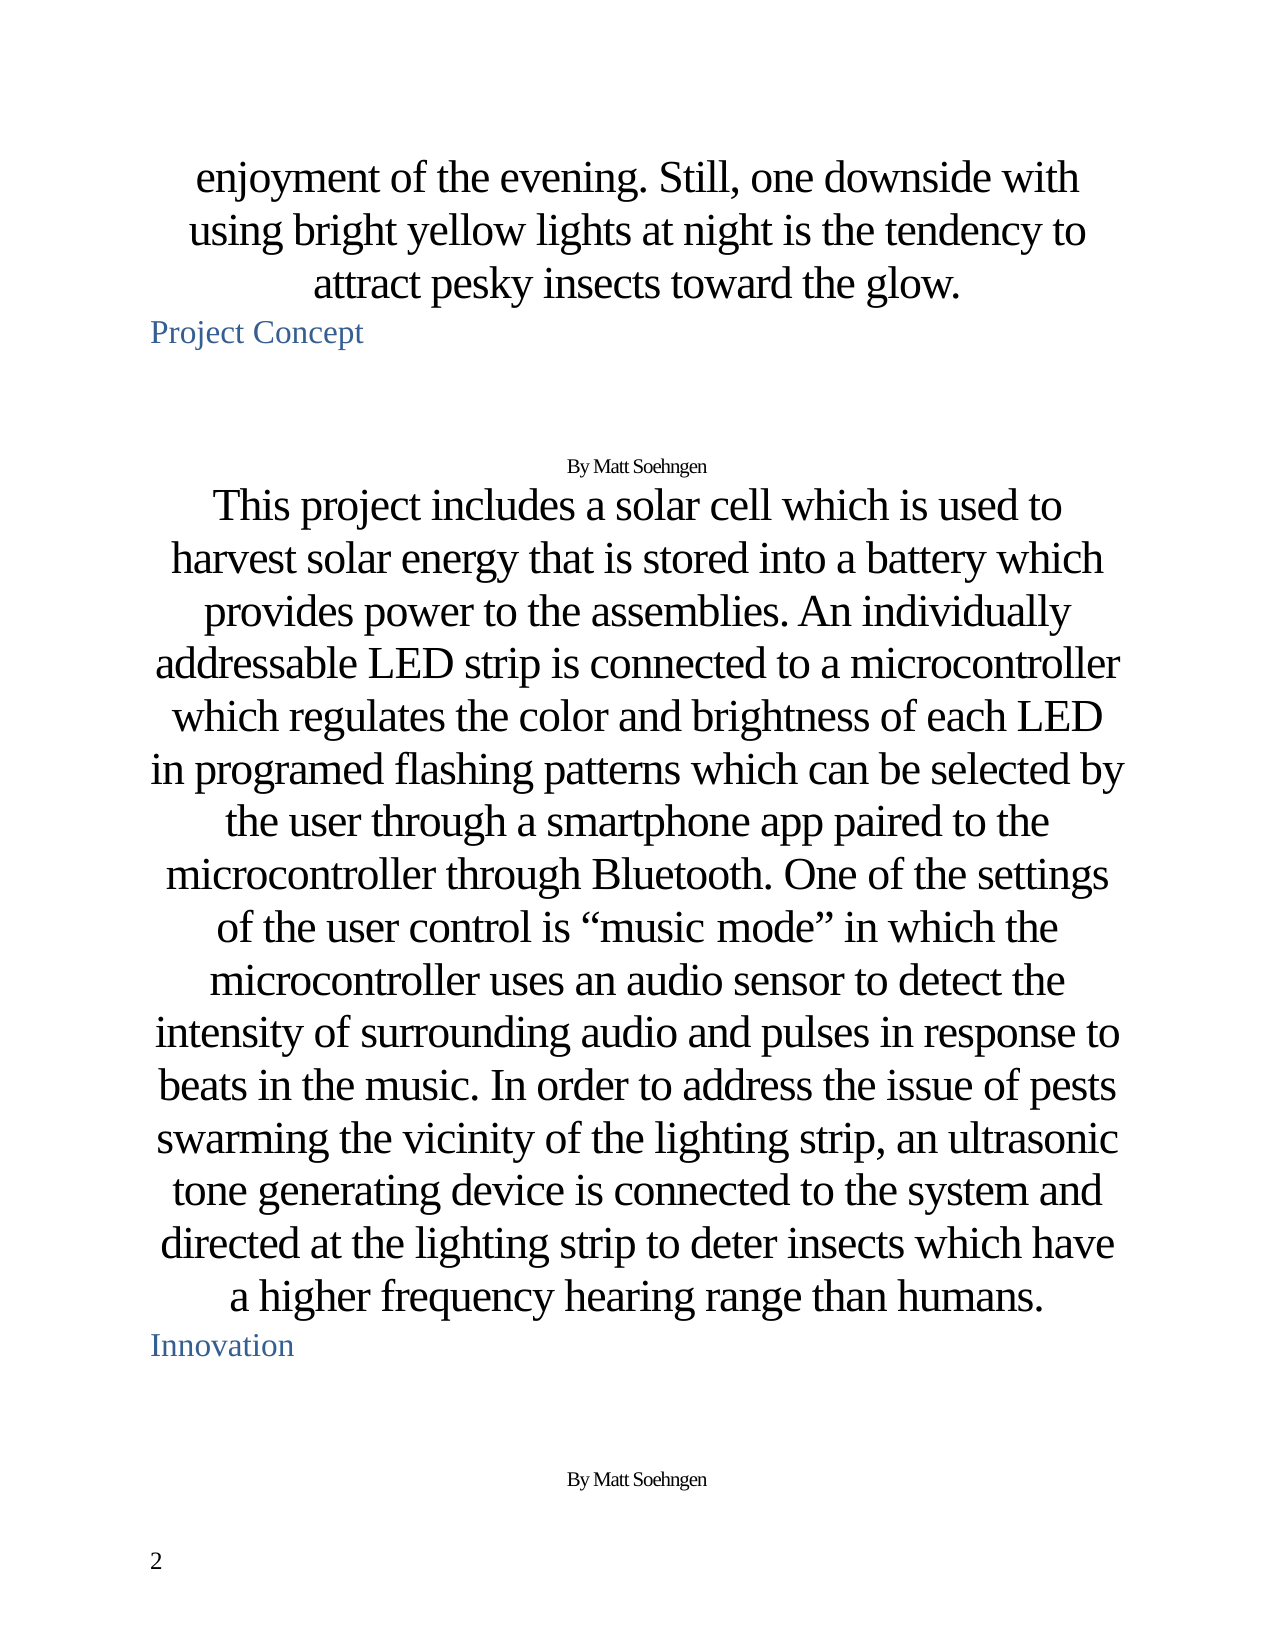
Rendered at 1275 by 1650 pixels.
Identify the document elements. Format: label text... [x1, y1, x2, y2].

subtitle Innovation [150, 1325, 1125, 1363]
title By Matt Soehngen [150, 454, 1125, 478]
title By Matt Soehngen [150, 1467, 1125, 1491]
title This project includes a solar cell which is used to harvest solar energy that is stored into a battery which provides power to the assemblies. An individually addressable LED strip is connected to a microcontroller which regulates the color and brightness of each LED in programed flashing patterns which can be selected by the user through a smartphone app paired to the microcontroller through Bluetooth. One of the settings of the user control is “music mode” in which the microcontroller uses an audio sensor to detect the intensity of surrounding audio and pulses in response to beats in the music. In order to address the issue of pests swarming the vicinity of the lighting strip, an ultrasonic tone generating device is connected to the system and directed at the lighting strip to deter insects which have a higher frequency hearing range than humans. [150, 478, 1125, 1321]
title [150, 150, 1125, 308]
subtitle Project Concept [150, 312, 1125, 351]
